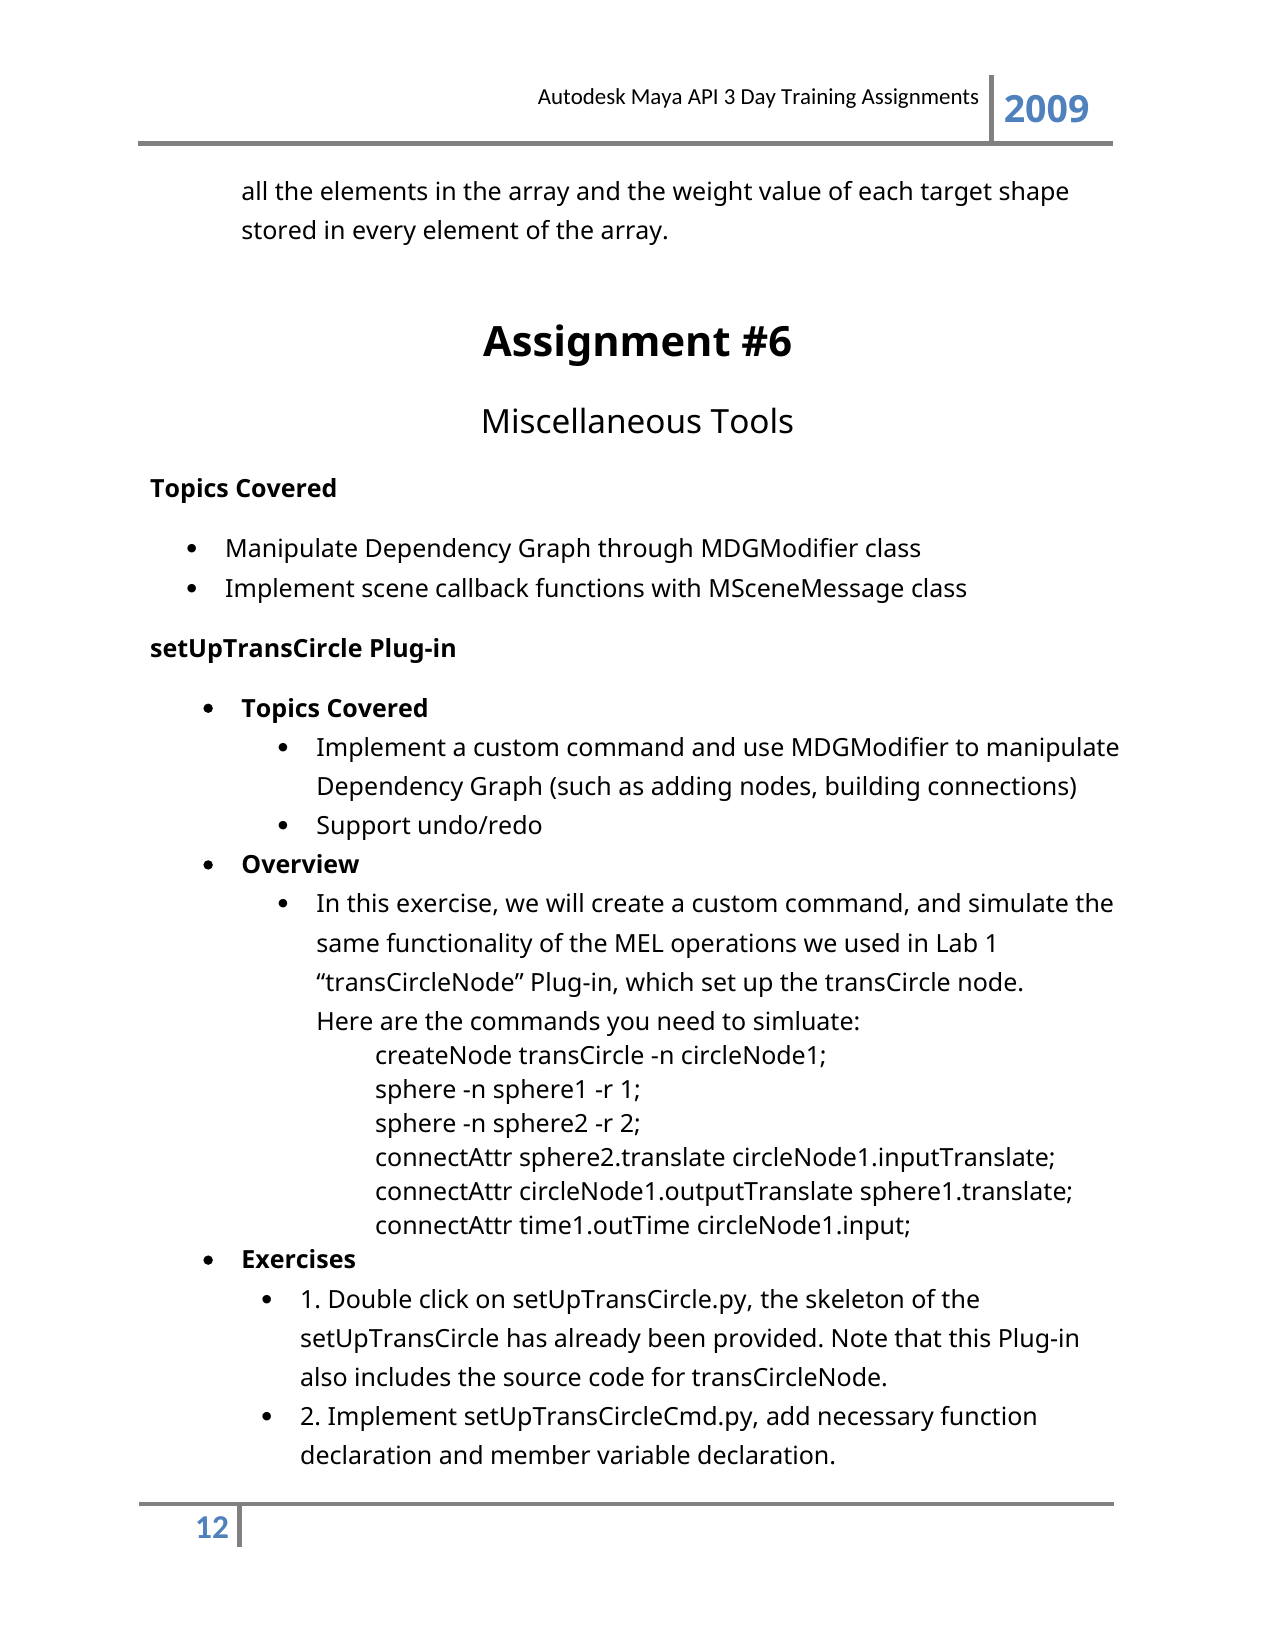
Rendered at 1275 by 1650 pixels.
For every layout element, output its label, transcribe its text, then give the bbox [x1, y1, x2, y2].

text setUpTransCircle Plug-in [150, 630, 1125, 664]
text Assignment #6 [150, 312, 1125, 369]
list sphere -n sphere1 -r 1; [241, 1072, 1125, 1106]
list In this exercise, we will create a custom command, and simulate the same functionality of the MEL operations we used in Lab 1 “transCircleNode” Plug-in, which set up the transCircle node. [279, 886, 1125, 998]
list connectAttr circleNode1.outputTranslate sphere1.translate; [241, 1174, 1125, 1208]
list connectAttr time1.outTime circleNode1.input; [241, 1208, 1125, 1242]
list Implement scene callback functions with MSceneMessage class [187, 570, 1125, 604]
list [241, 174, 1125, 247]
list Topics Covered [204, 690, 1125, 724]
text Miscellaneous Tools [150, 398, 1125, 443]
list Manipulate Dependency Graph through MDGModifier class [187, 531, 1125, 565]
list Overview [204, 847, 1125, 881]
list 2. Implement setUpTransCircleCmd.py, add necessary function declaration and member variable declaration. [262, 1399, 1125, 1472]
list Implement a custom command and use MDGModifier to manipulate Dependency Graph (such as adding nodes, building connections) [279, 729, 1125, 803]
list 1. Double click on setUpTransCircle.py, the skeleton of the setUpTransCircle has already been provided. Note that this Plug-in also includes the source code for transCircleNode. [262, 1281, 1125, 1394]
list Here are the commands you need to simluate: [257, 1004, 1125, 1038]
text Topics Covered [150, 471, 1125, 505]
text createNode transCircle -n circleNode1; [241, 1038, 1125, 1072]
list Exercises [204, 1242, 1125, 1276]
list sphere -n sphere2 -r 2; [241, 1106, 1125, 1140]
list Support undo/redo [279, 808, 1125, 842]
list connectAttr sphere2.translate circleNode1.inputTranslate; [241, 1140, 1125, 1174]
